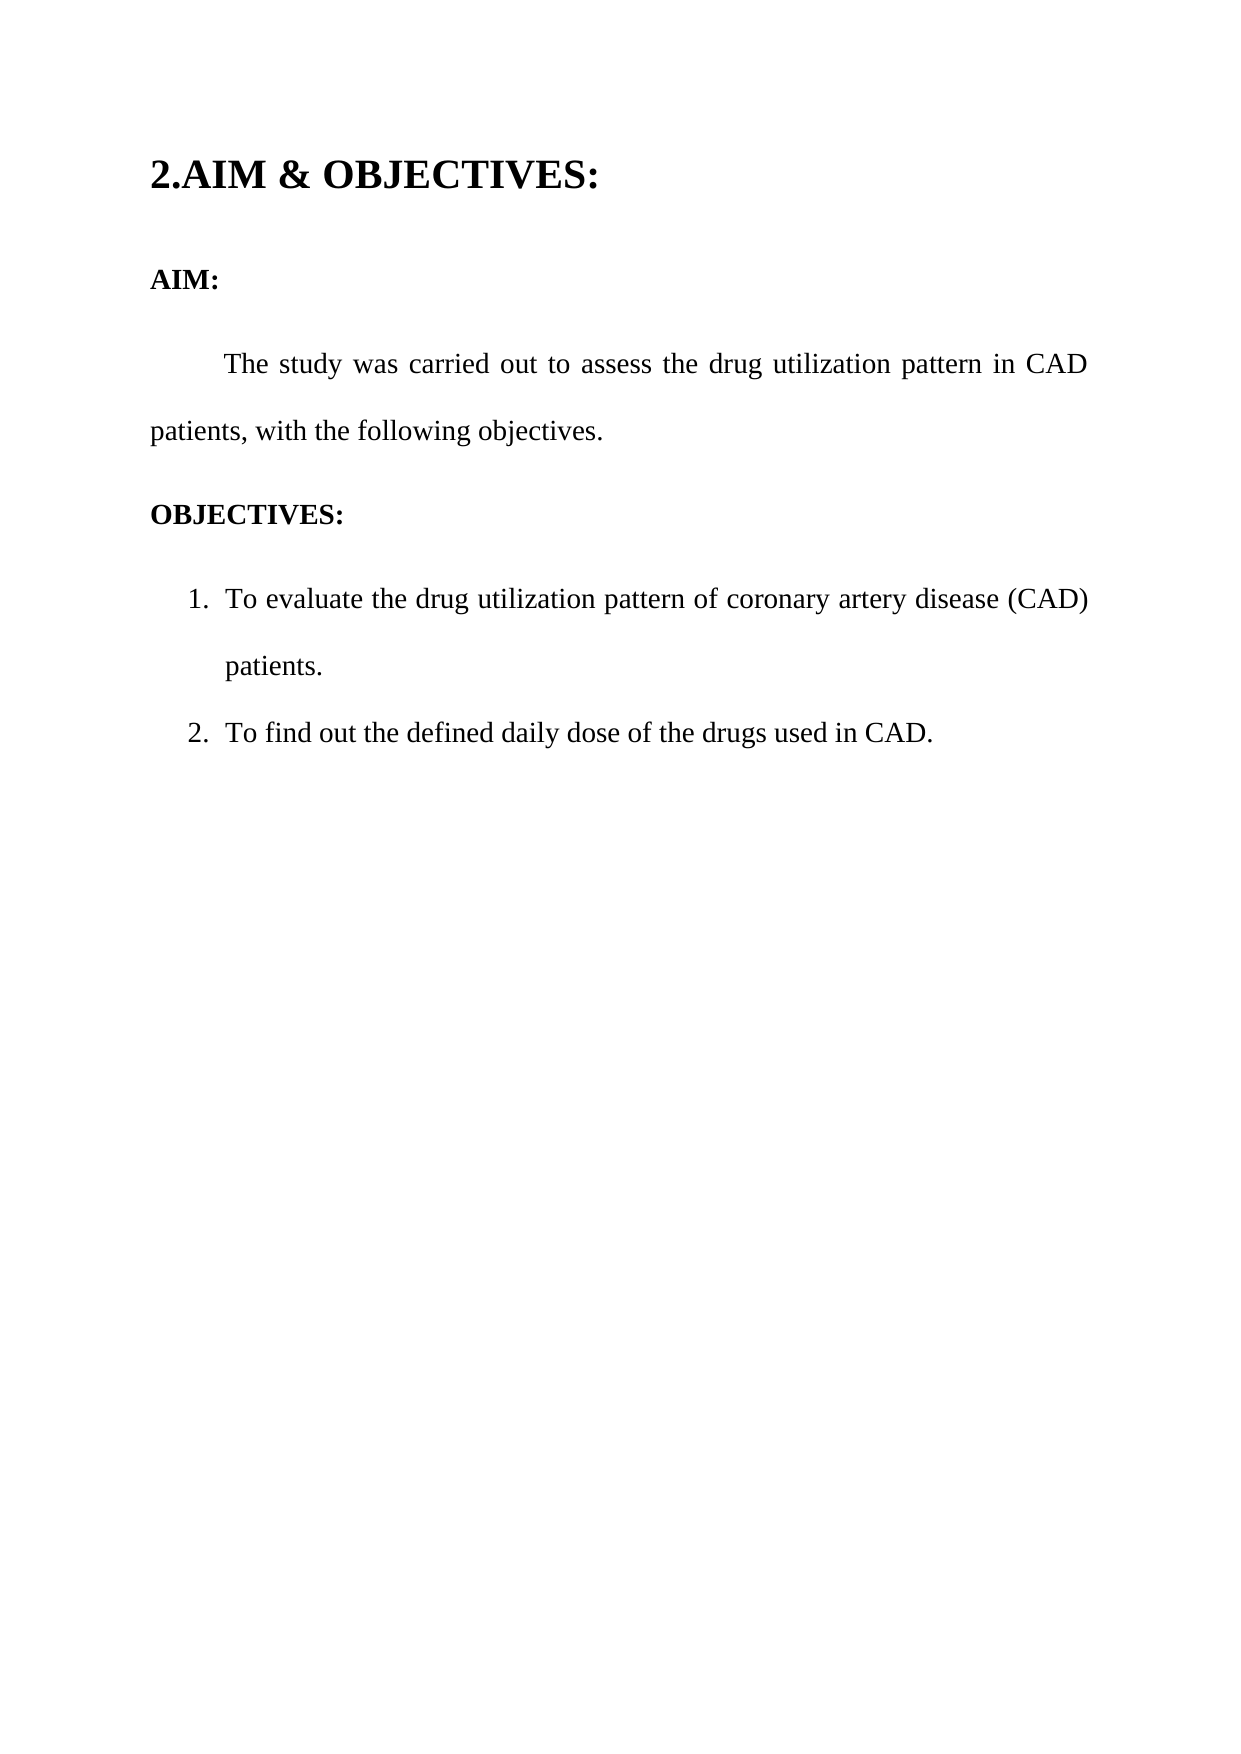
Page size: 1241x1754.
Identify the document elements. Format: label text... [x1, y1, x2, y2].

list To evaluate the drug utilization pattern of coronary artery disease (CAD) patients. [187, 581, 1090, 681]
text OBJECTIVES: [150, 497, 1090, 531]
list To find out the defined daily dose of the drugs used in CAD. [187, 715, 1090, 748]
text AIM: [150, 262, 1090, 296]
text The study was carried out to assess the drug utilization pattern in CAD patients, with the following objectives. [150, 346, 1090, 447]
text 2.AIM & OBJECTIVES: [150, 150, 1090, 198]
